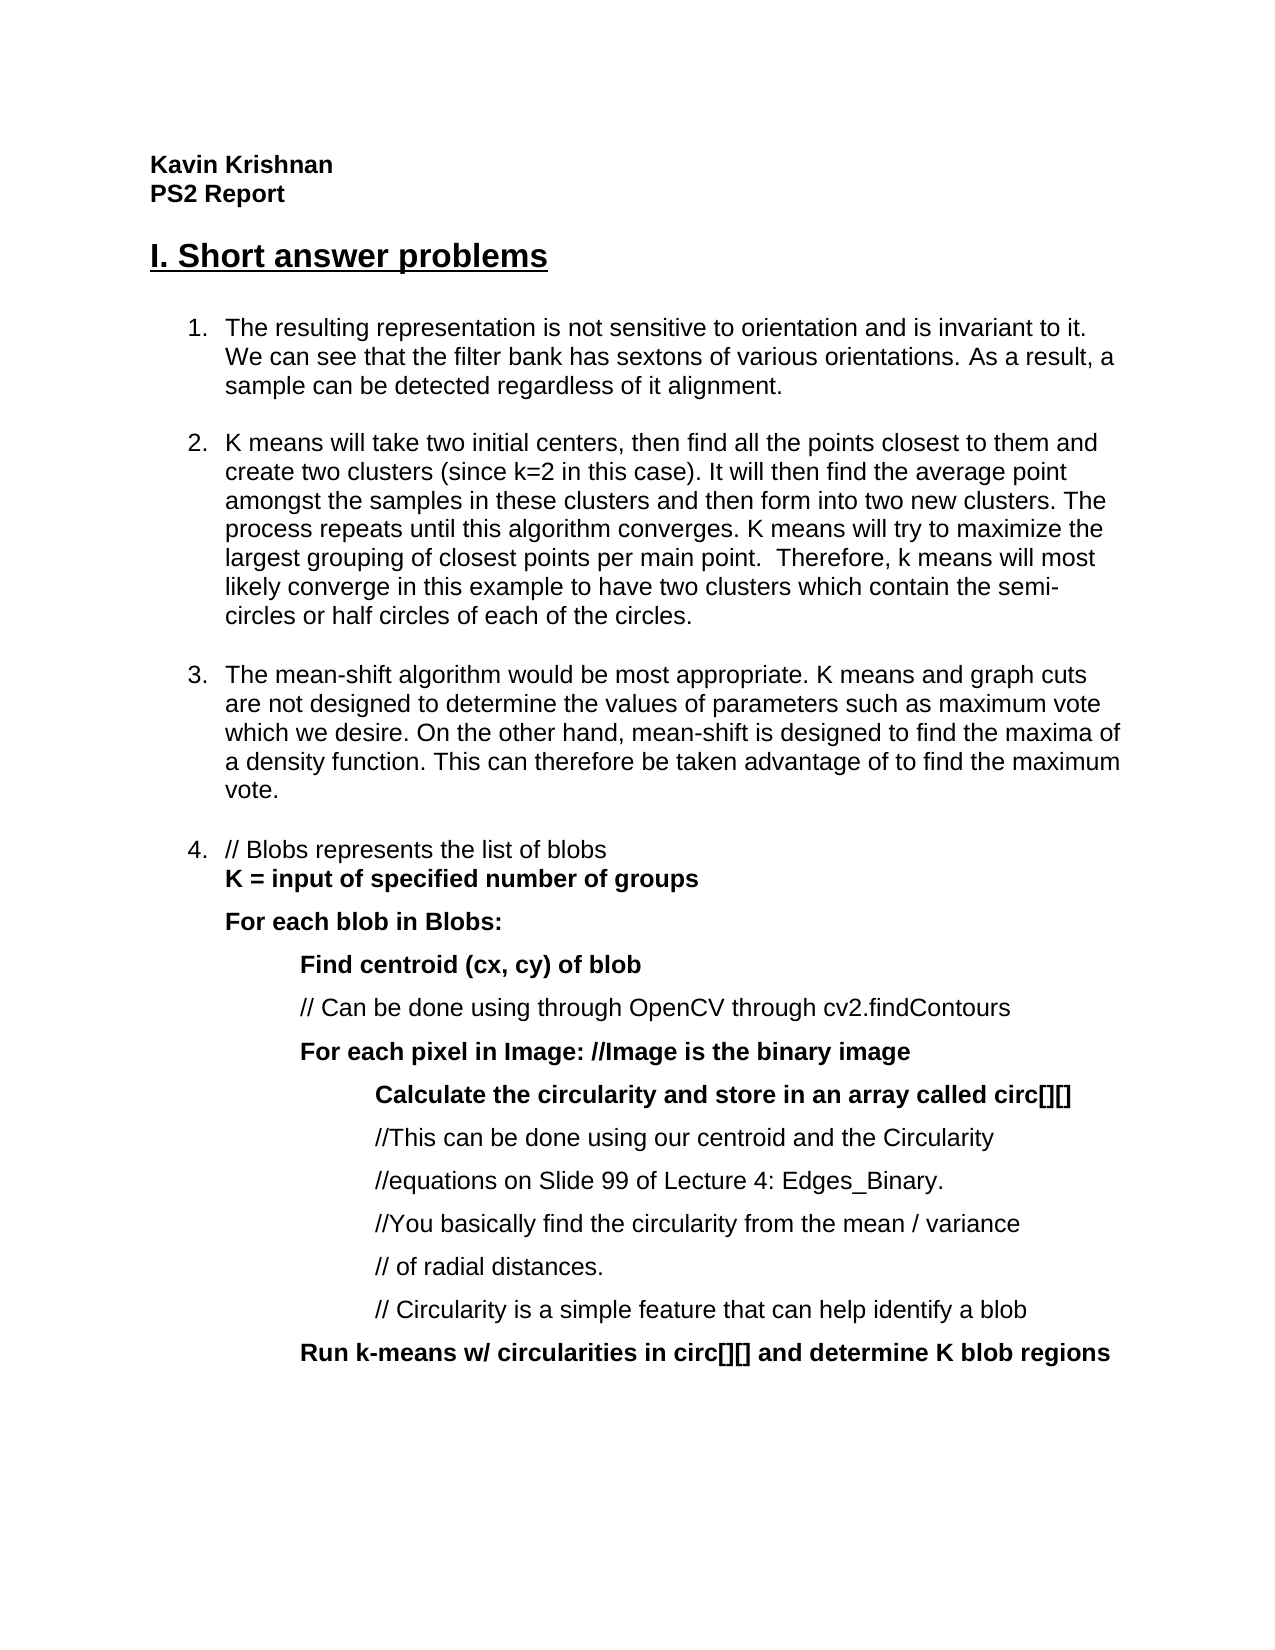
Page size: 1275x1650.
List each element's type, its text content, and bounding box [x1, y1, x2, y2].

list Find centroid (cx, cy) of blob [225, 950, 1125, 979]
text PS2 Report [150, 179, 1125, 207]
list K means will take two initial centers, then find all the points closest to them and create two clusters (since k=2 in this case). It will then find the average point amongst the samples in these clusters and then form into two new clusters. The process repeats until this algorithm converges. K means will try to maximize the largest grouping of closest points per main point. Therefore, k means will most likely converge in this example to have two clusters which contain the semi-circles or half circles of each of the circles. [187, 428, 1125, 629]
text //You basically find the circularity from the mean / variance [150, 1209, 1125, 1238]
list K = input of specified number of groups [225, 864, 1125, 893]
list For each blob in Blobs: [225, 907, 1125, 936]
list //This can be done using our centroid and the Circularity [225, 1123, 1125, 1151]
list Calculate the circularity and store in an array called circ[][] [225, 1079, 1125, 1108]
text Kavin Krishnan [150, 150, 1125, 179]
text // Circularity is a simple feature that can help identify a blob [150, 1295, 1125, 1324]
list The mean-shift algorithm would be most appropriate. K means and graph cuts are not designed to determine the values of parameters such as maximum vote which we desire. On the other hand, mean-shift is designed to find the maxima of a density function. This can therefore be taken advantage of to find the maximum vote. [187, 660, 1125, 804]
list // Blobs represents the list of blobs [187, 835, 1125, 864]
text I. Short answer problems [150, 236, 1125, 275]
text // of radial distances. [150, 1252, 1125, 1281]
text Run k-means w/ circularities in circ[][] and determine K blob regions [150, 1338, 1125, 1367]
text //equations on Slide 99 of Lecture 4: Edges_Binary. [150, 1166, 1125, 1194]
list For each pixel in Image: //Image is the binary image [225, 1036, 1125, 1065]
list // Can be done using through OpenCV through cv2.findContours [225, 993, 1125, 1022]
list The resulting representation is not sensitive to orientation and is invariant to it. We can see that the filter bank has sextons of various orientations. As a result, a sample can be detected regardless of it alignment. [187, 313, 1125, 399]
